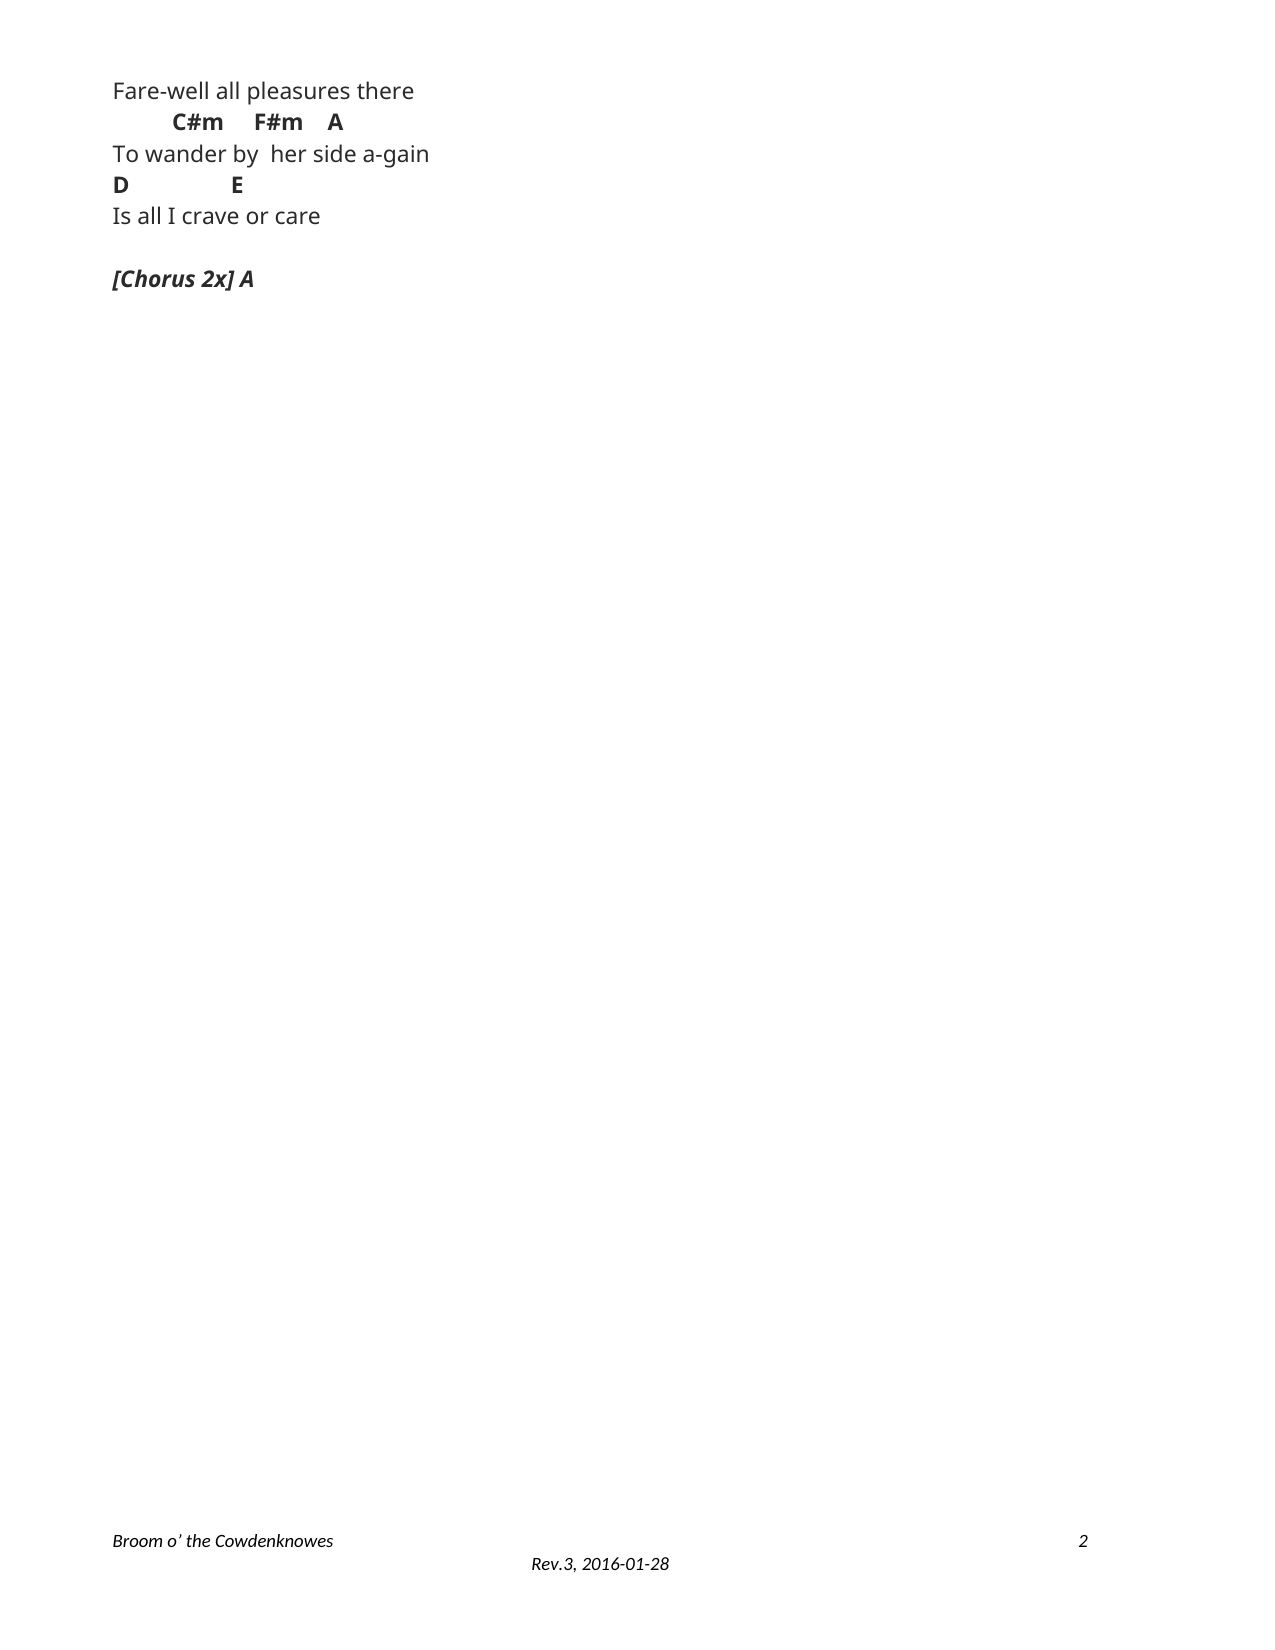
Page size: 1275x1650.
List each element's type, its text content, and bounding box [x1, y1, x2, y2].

text To wander by her side a-gain D E [112, 137, 1200, 200]
text Fare-well all pleasures there C#m F#m A [343, 75, 1200, 137]
text Is all I crave or care [Chorus 2x] A [112, 200, 1200, 294]
